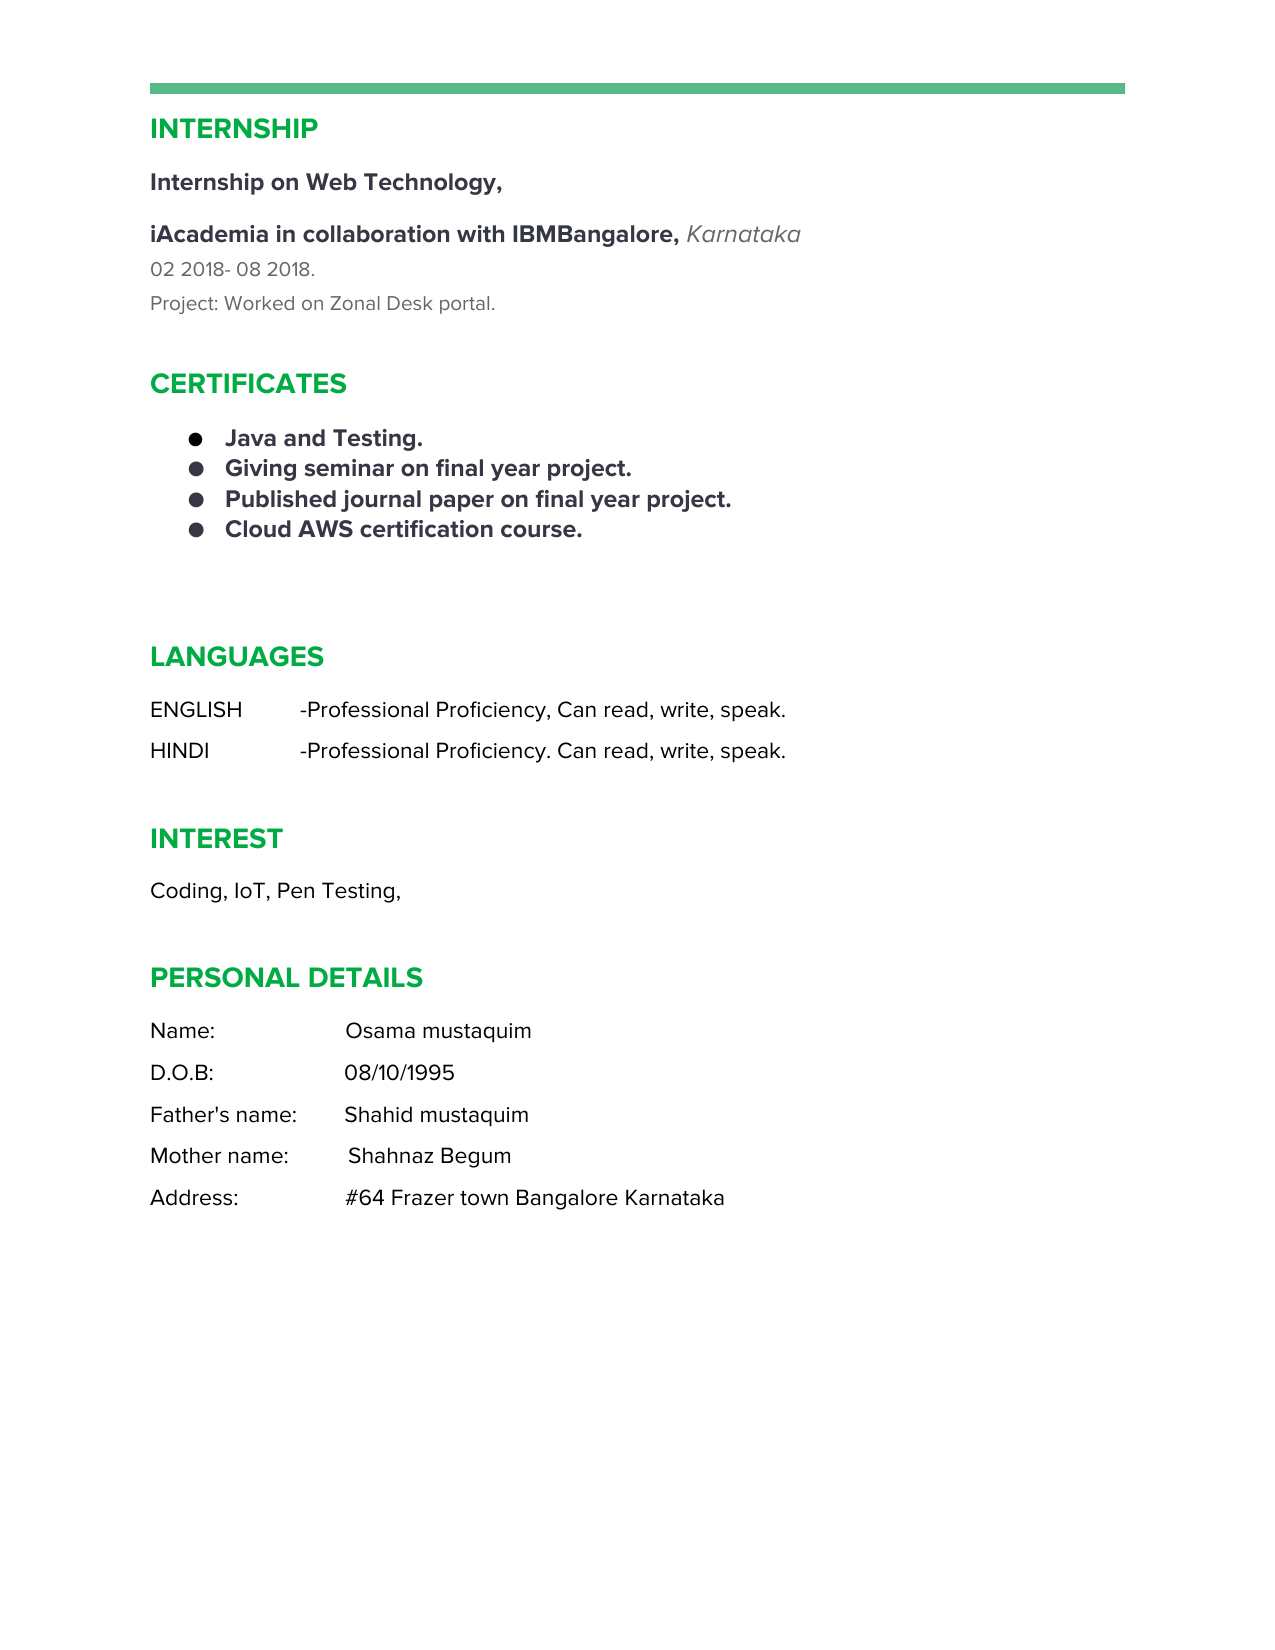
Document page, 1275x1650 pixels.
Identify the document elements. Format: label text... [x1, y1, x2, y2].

text Name: Osama mustaquim [150, 1017, 1124, 1045]
text Coding, IoT, Pen Testing, [150, 878, 1124, 906]
subtitle PERSONAL DETAILS [150, 961, 1124, 997]
picture [150, 83, 1125, 94]
text 02 2018- 08 2018. [150, 258, 1124, 283]
subtitle LANGUAGES [150, 640, 1124, 675]
text Mother name: Shahnaz Begum [150, 1143, 1124, 1171]
text ENGLISH -Professional Proficiency, Can read, write, speak. [150, 696, 1124, 724]
subtitle INTEREST [150, 821, 1124, 857]
subtitle INTERNSHIP [150, 111, 1124, 147]
list Published journal paper on final year project. [187, 484, 1124, 514]
list Giving seminar on final year project. [187, 454, 1124, 484]
list Cloud AWS certification course. [187, 514, 1124, 545]
text HINDI -Professional Proficiency. Can read, write, speak. [150, 738, 1124, 766]
subtitle iAcademia in collaboration with IBMBangalore, Karnataka [150, 219, 1124, 249]
text D.O.B: 08/10/1995 [150, 1059, 1124, 1087]
list Java and Testing. [187, 423, 1124, 454]
text Address: #64 Frazer town Bangalore Karnataka [150, 1184, 1124, 1212]
subtitle Internship on Web Technology, [150, 168, 1124, 198]
text Father's name: Shahid mustaquim [150, 1101, 1124, 1129]
text Project: Worked on Zonal Desk portal. [150, 291, 1124, 317]
subtitle CERTIFICATES [150, 367, 1124, 402]
